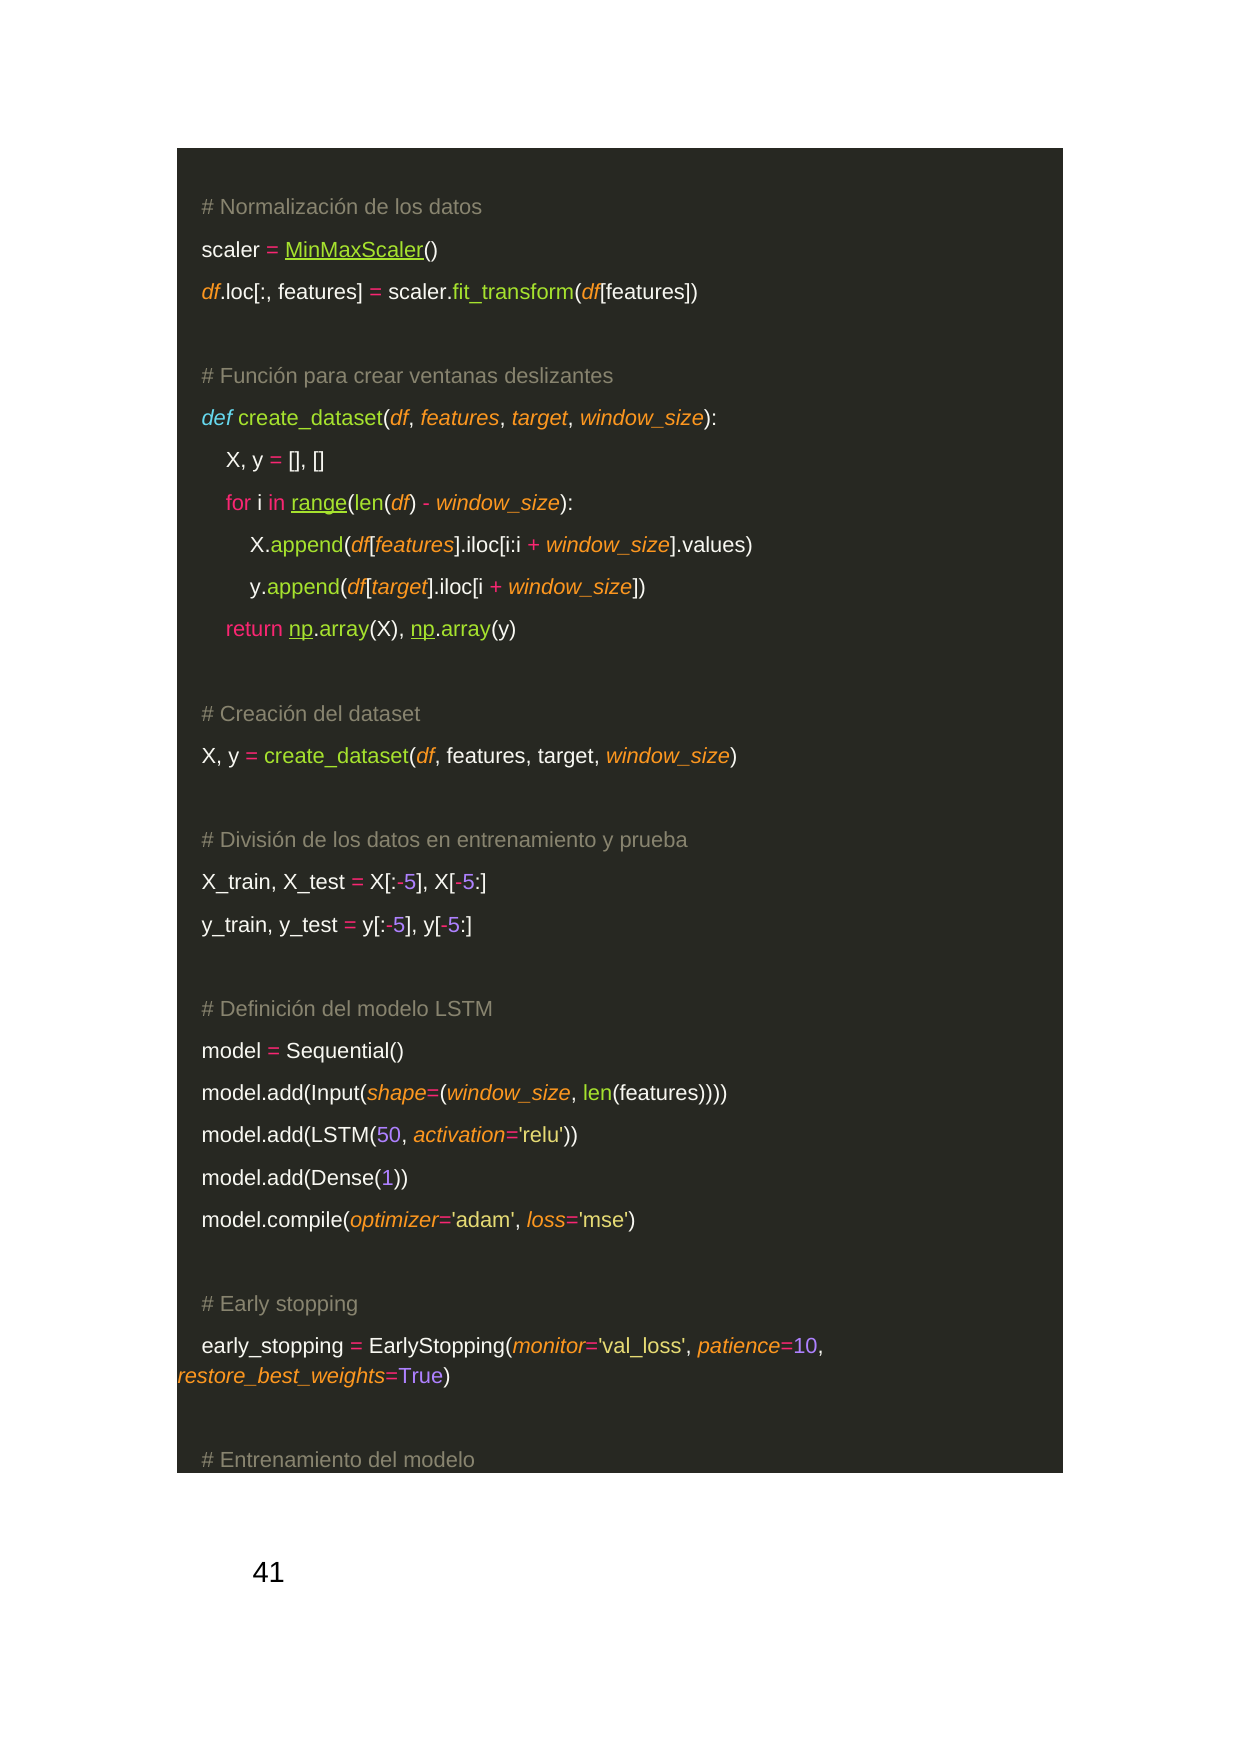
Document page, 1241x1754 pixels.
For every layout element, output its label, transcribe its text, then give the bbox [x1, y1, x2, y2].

text return np.array(X), np.array(y) [177, 612, 1063, 641]
text # Entrenamiento del modelo [177, 1443, 1063, 1473]
text early_stopping = EarlyStopping(monitor='val_loss', patience=10, restore_best_weights=True) [177, 1329, 1063, 1388]
text # Normalización de los datos [177, 190, 1063, 219]
text model = Sequential() [177, 1033, 1063, 1063]
text model.add(Dense(1)) [177, 1160, 1063, 1190]
text def create_dataset(df, features, target, window_size): [177, 401, 1063, 430]
text # División de los datos en entrenamiento y prueba [177, 823, 1063, 852]
text scaler = MinMaxScaler() [177, 232, 1063, 262]
text X_train, X_test = X[:-5], X[-5:] [177, 865, 1063, 894]
text # Definición del modelo LSTM [177, 991, 1063, 1021]
text for i in range(len(df) - window_size): [177, 485, 1063, 515]
text y.append(df[target].iloc[i + window_size]) [177, 569, 1063, 599]
text df.loc[:, features] = scaler.fit_transform(df[features]) [177, 274, 1063, 304]
text model.add(LSTM(50, activation='relu')) [177, 1118, 1063, 1148]
text y_train, y_test = y[:-5], y[-5:] [177, 907, 1063, 937]
text # Función para crear ventanas deslizantes [177, 358, 1063, 388]
text X.append(df[features].iloc[i:i + window_size].values) [177, 527, 1063, 557]
text # Creación del dataset [177, 696, 1063, 726]
text X, y = create_dataset(df, features, target, window_size) [177, 738, 1063, 768]
text model.compile(optimizer='adam', loss='mse') [177, 1202, 1063, 1232]
text model.add(Input(shape=(window_size, len(features)))) [177, 1076, 1063, 1105]
text # Early stopping [177, 1287, 1063, 1316]
text X, y = [], [] [177, 443, 1063, 473]
